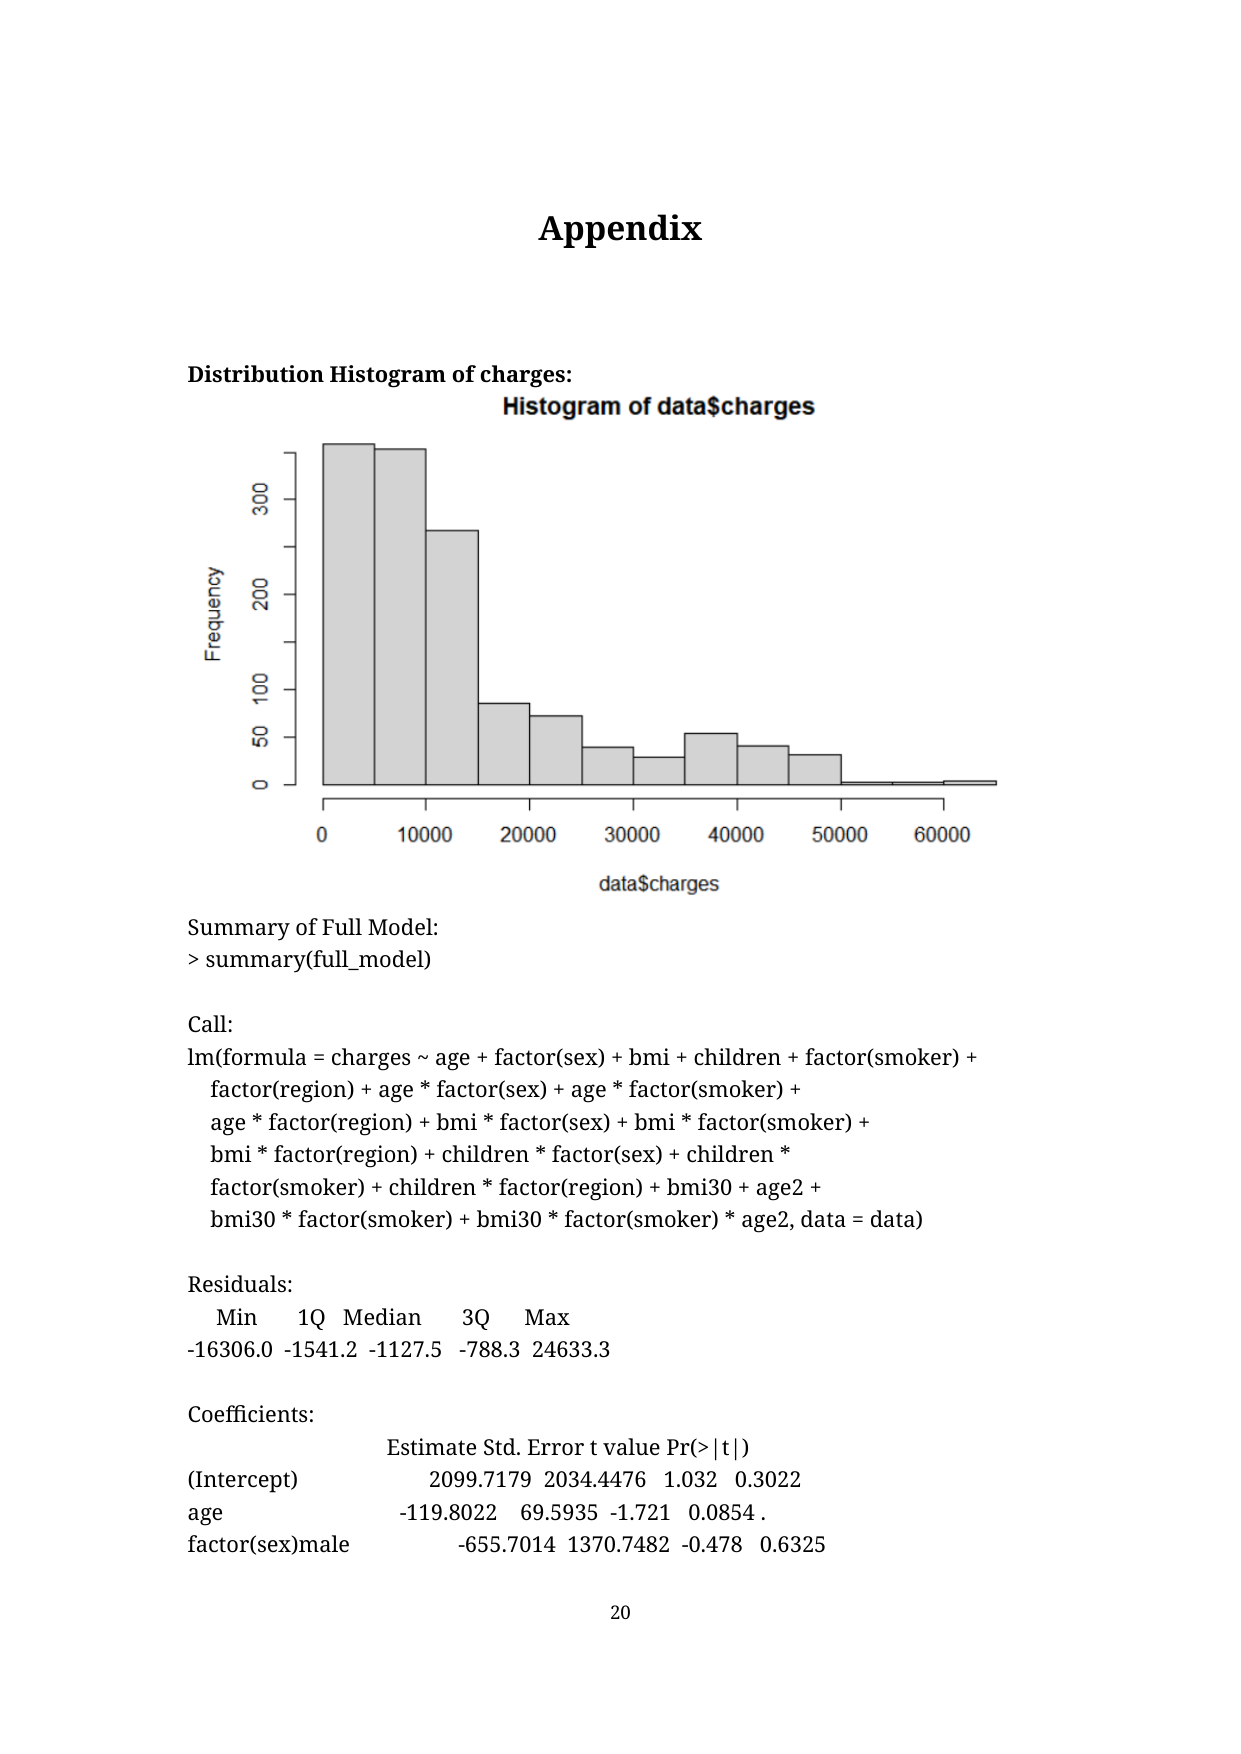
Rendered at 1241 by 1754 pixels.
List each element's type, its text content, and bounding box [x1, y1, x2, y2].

text Estimate Std. Error t value Pr(>|t|) [187, 1431, 1053, 1463]
text Distribution Histogram of charges: [187, 358, 1053, 391]
text age * factor(region) + bmi * factor(sex) + bmi * factor(smoker) + [187, 1106, 1053, 1138]
text Min 1Q Median 3Q Max [187, 1301, 1053, 1333]
text lm(formula = charges ~ age + factor(sex) + bmi + children + factor(smoker) + [187, 1041, 1053, 1073]
text Coefficients: [187, 1398, 1053, 1431]
text bmi30 * factor(smoker) + bmi30 * factor(smoker) * age2, data = data) [187, 1203, 1053, 1236]
text > summary(full_model) [187, 943, 1053, 976]
text age -119.8022 69.5935 -1.721 0.0854 . [187, 1496, 1053, 1528]
text Residuals: [187, 1268, 1053, 1301]
text Summary of Full Model: [187, 911, 1053, 943]
subtitle Appendix [187, 195, 1053, 260]
text factor(sex)male -655.7014 1370.7482 -0.478 0.6325 [187, 1528, 1053, 1561]
text -16306.0 -1541.2 -1127.5 -788.3 24633.3 [187, 1333, 1053, 1366]
text Call: [187, 1008, 1053, 1041]
picture [187, 390, 1042, 902]
text (Intercept) 2099.7179 2034.4476 1.032 0.3022 [187, 1463, 1053, 1496]
text factor(smoker) + children * factor(region) + bmi30 + age2 + [187, 1171, 1053, 1203]
text factor(region) + age * factor(sex) + age * factor(smoker) + [187, 1073, 1053, 1106]
text bmi * factor(region) + children * factor(sex) + children * [187, 1138, 1053, 1171]
